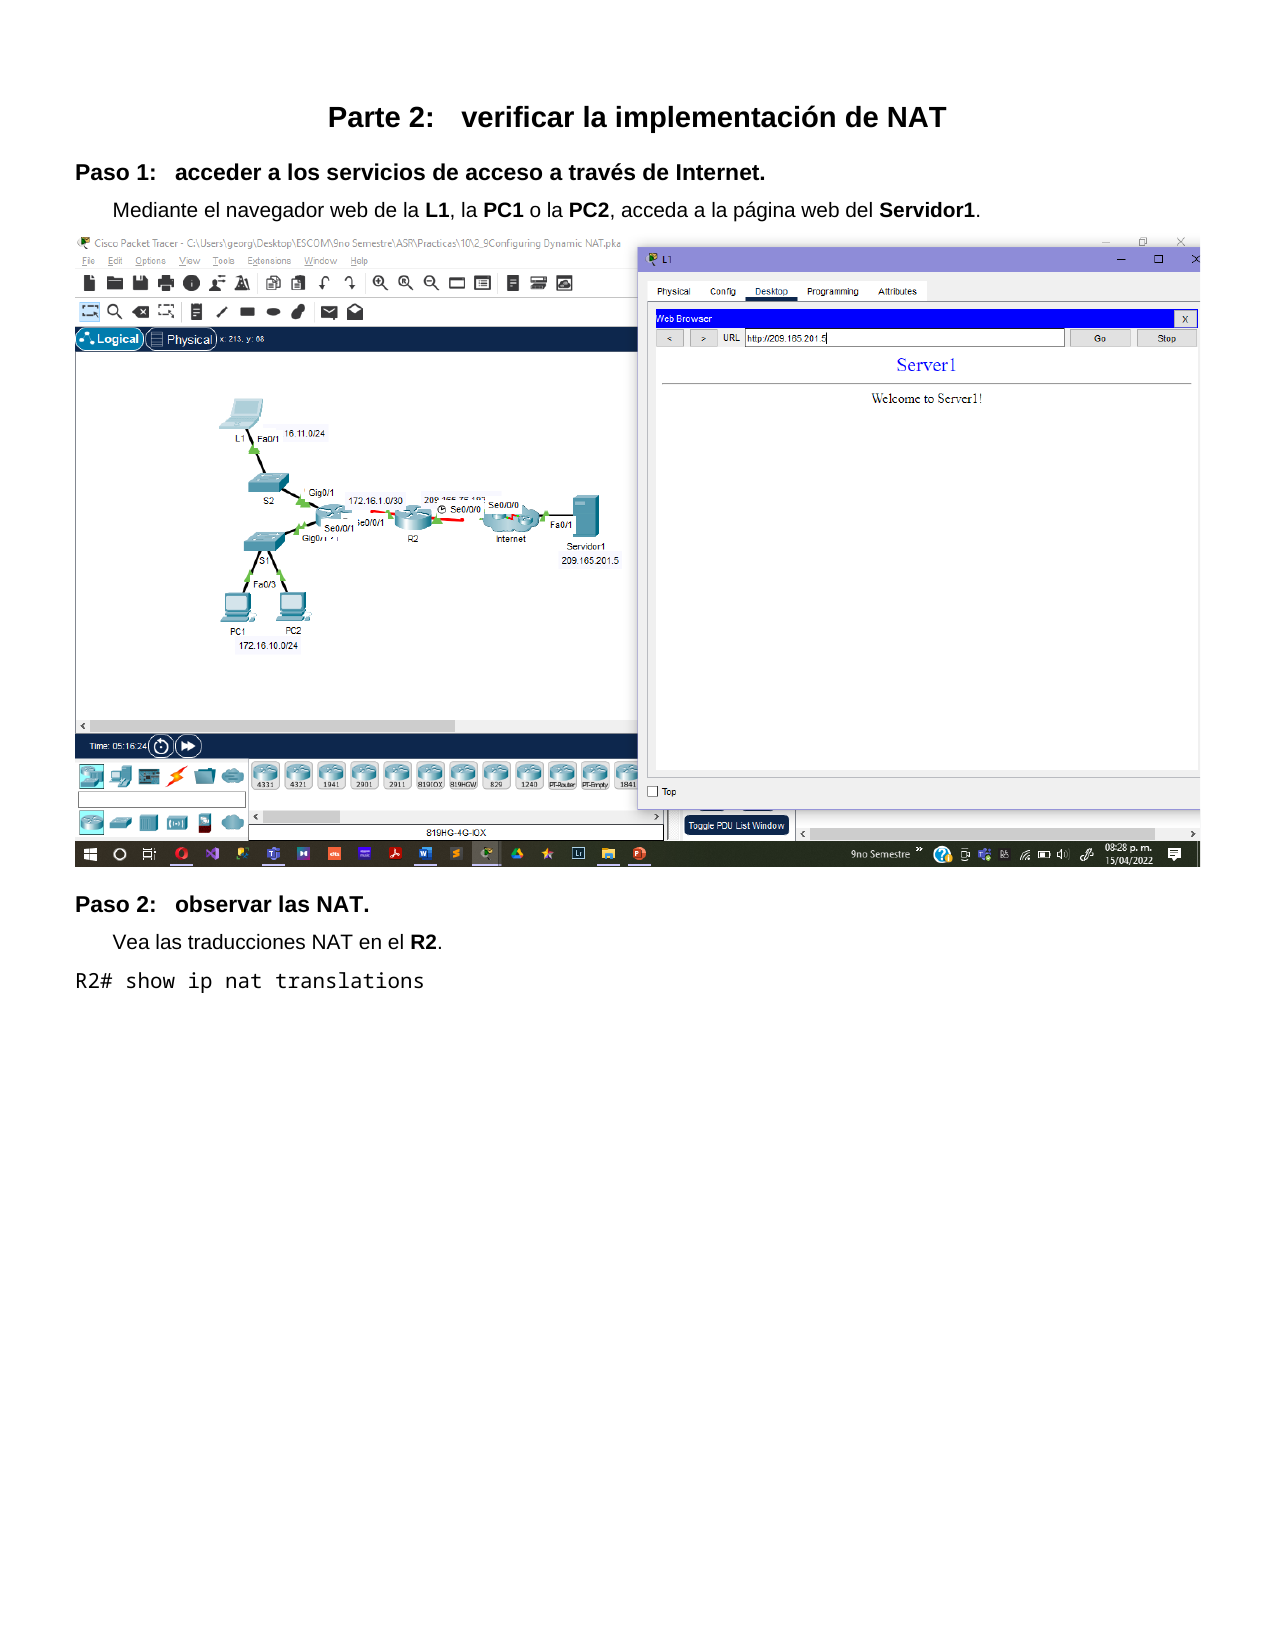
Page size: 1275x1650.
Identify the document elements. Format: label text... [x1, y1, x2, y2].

text Paso 2: observar las NAT. [75, 891, 1200, 918]
text R2# show ip nat translations [75, 967, 1200, 995]
text Mediante el navegador web de la L1, la PC1 o la PC2, acceda a la página web del Servidor1. [112, 197, 1200, 221]
picture [75, 233, 1200, 867]
text Vea las traducciones NAT en el R2. [112, 930, 1200, 954]
text Paso 1: acceder a los servicios de acceso a través de Internet. [75, 158, 1200, 185]
text Parte 2: verificar la implementación de NAT [75, 100, 1200, 133]
picture [131, 335, 138, 342]
